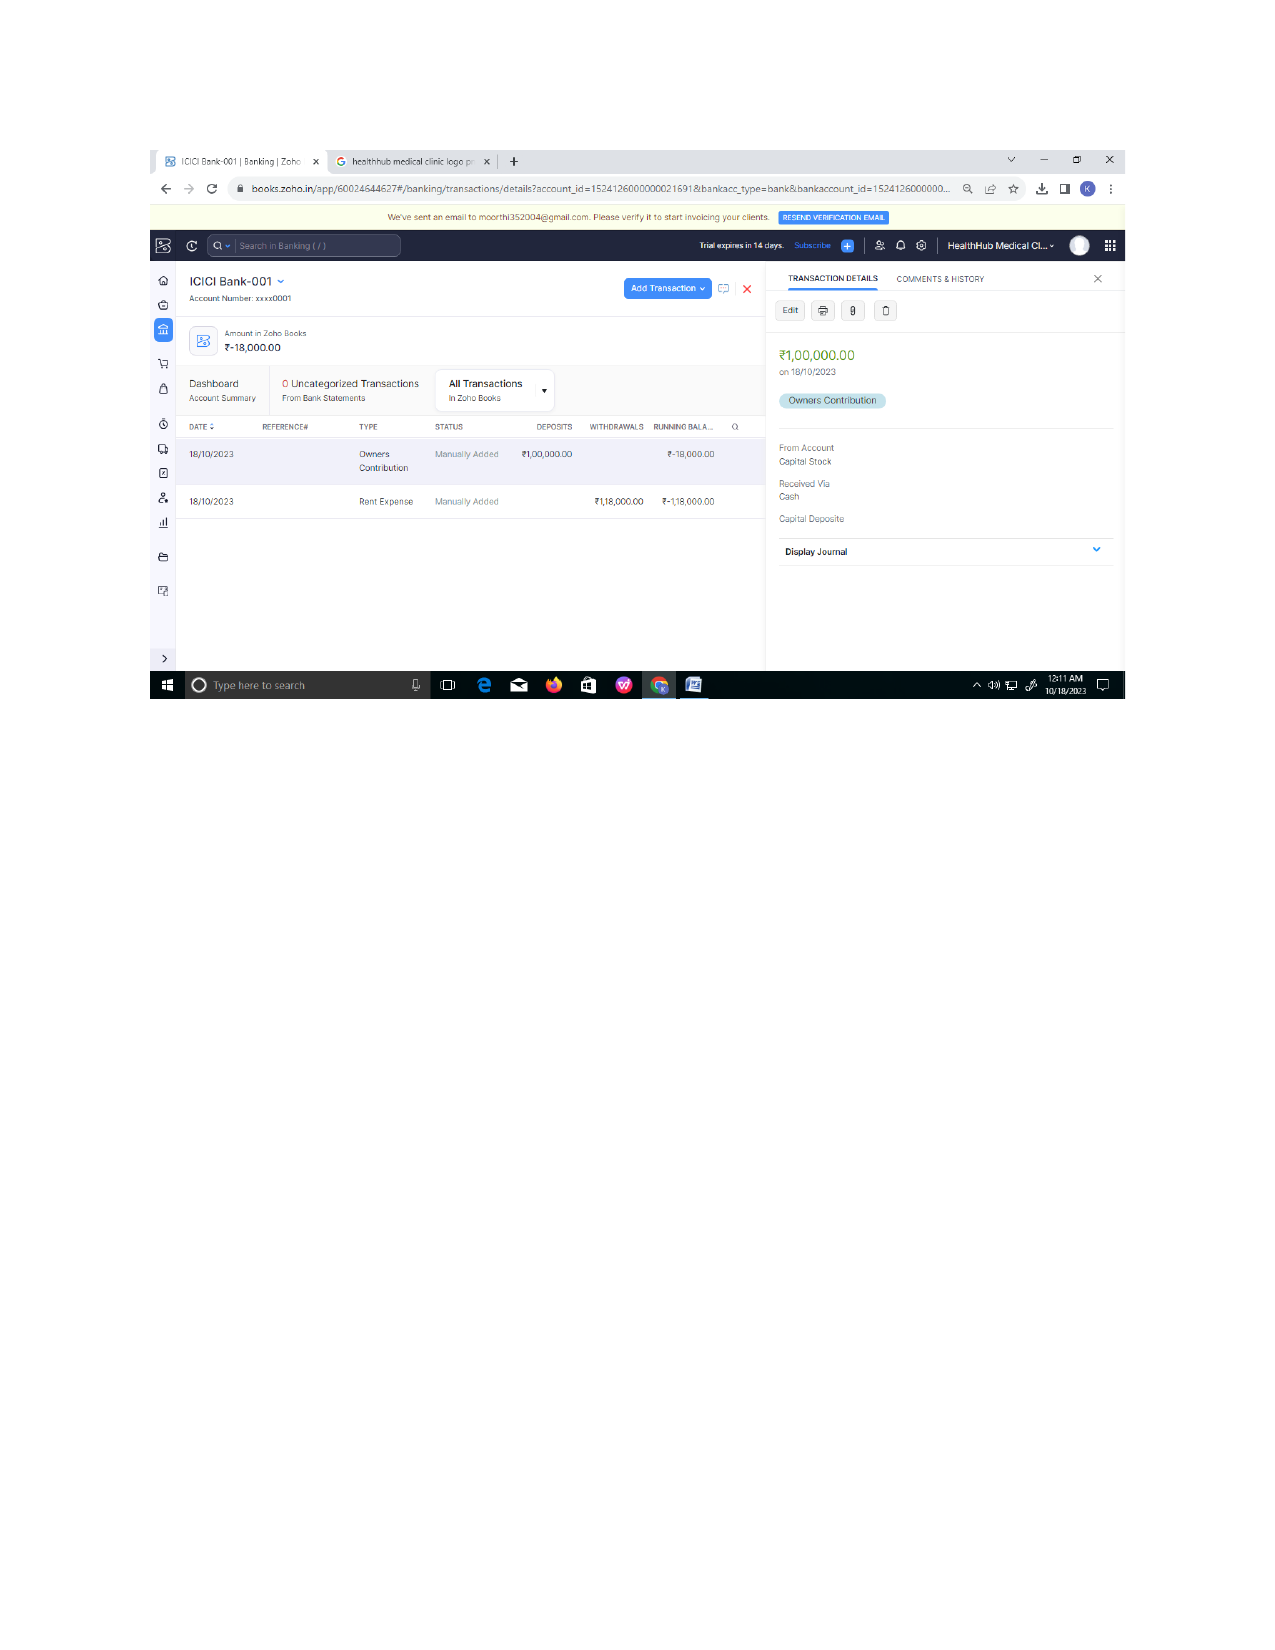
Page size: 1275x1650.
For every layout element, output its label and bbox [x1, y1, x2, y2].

picture [150, 150, 1125, 699]
